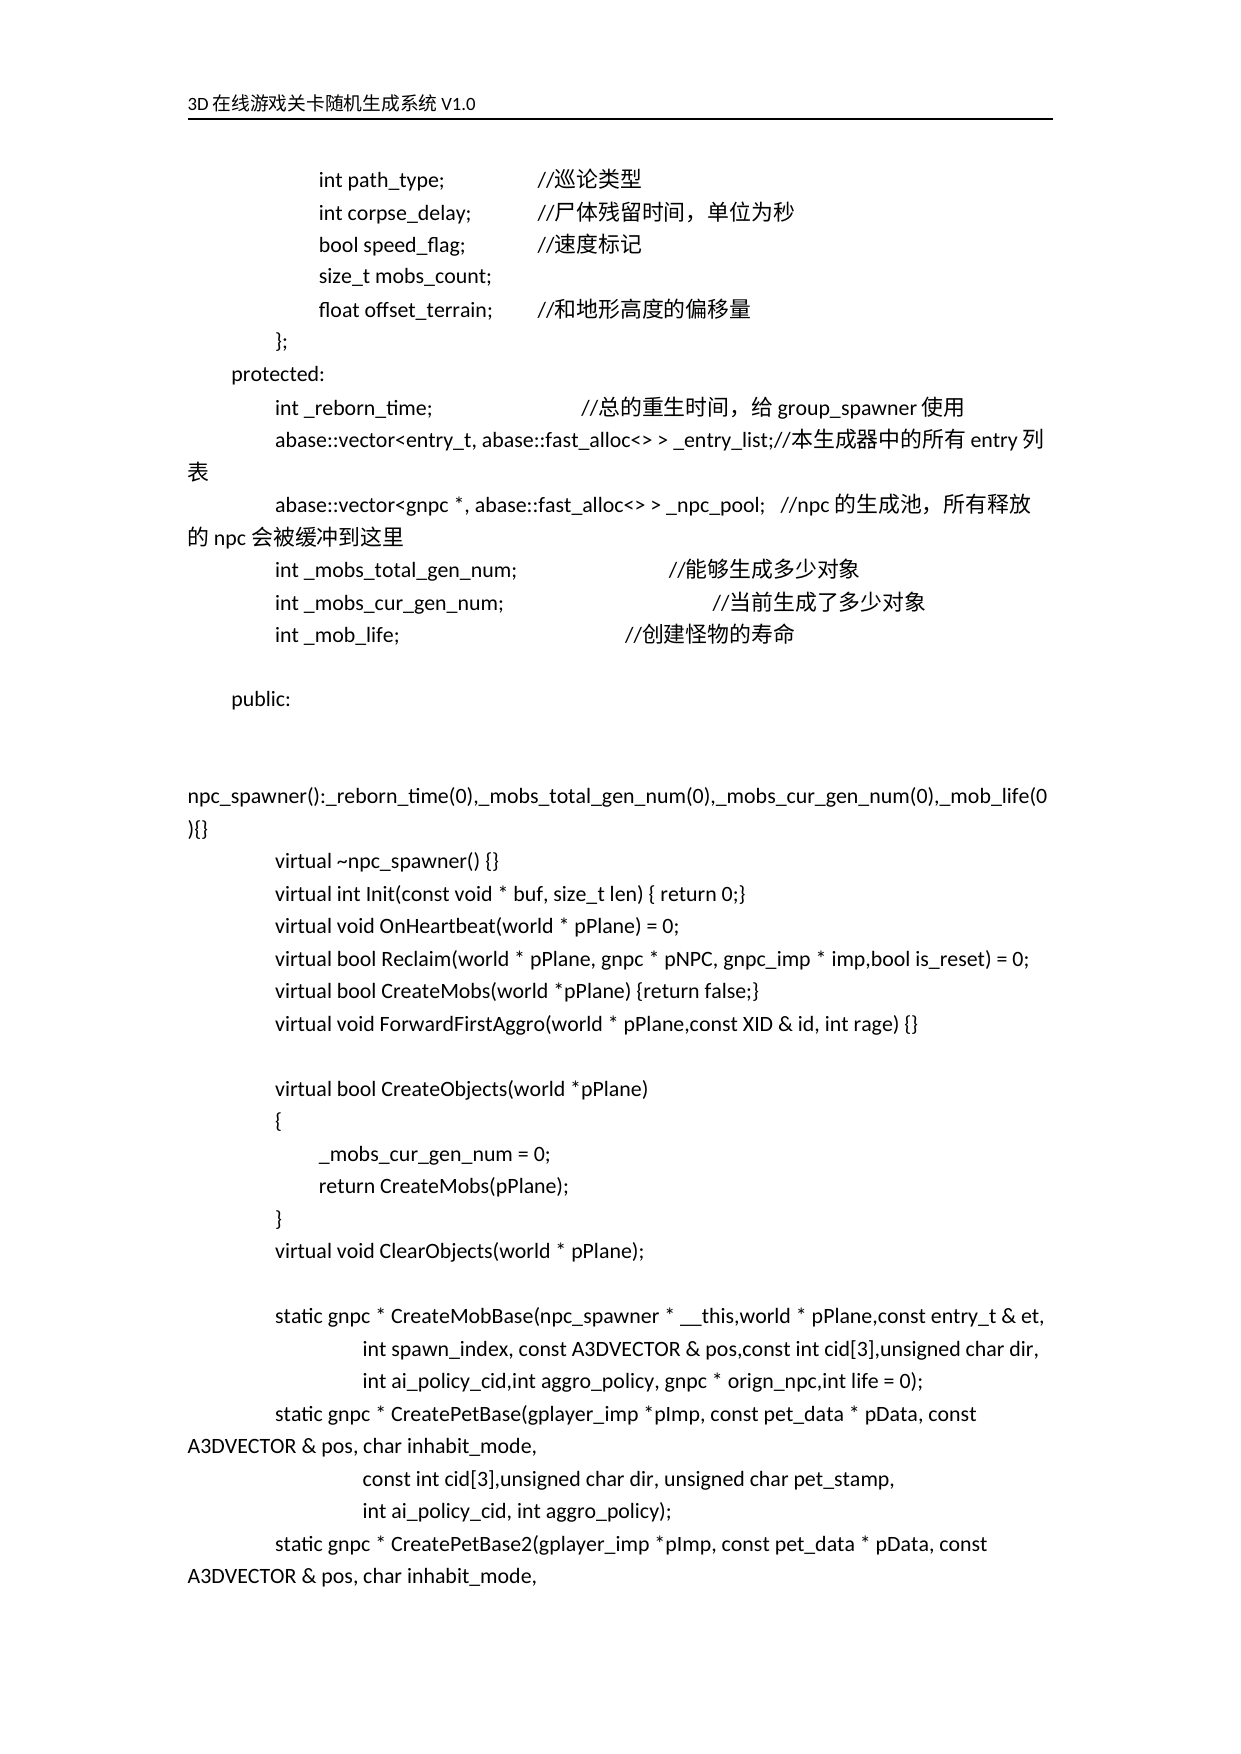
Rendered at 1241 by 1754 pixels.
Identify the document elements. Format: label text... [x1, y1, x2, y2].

text } [187, 1202, 1053, 1234]
text static gnpc * CreatePetBase2(gplayer_imp *pImp, const pet_data * pData, const A3DVECTOR & pos, char inhabit_mode, [187, 1527, 1053, 1592]
text virtual bool CreateMobs(world *pPlane) {return false;} [187, 974, 1053, 1007]
text virtual bool Reclaim(world * pPlane, gnpc * pNPC, gnpc_imp * imp,bool is_reset) = 0; [187, 942, 1053, 974]
text int _mobs_cur_gen_num; //当前生成了多少对象 [187, 584, 1053, 617]
text int path_type; //巡论类型 [187, 162, 1053, 194]
text { [187, 1104, 1053, 1137]
text float offset_terrain; //和地形高度的偏移量 [187, 292, 1053, 324]
text }; [187, 324, 1053, 357]
text virtual int Init(const void * buf, size_t len) { return 0;} [187, 877, 1053, 909]
text _mobs_cur_gen_num = 0; [187, 1137, 1053, 1169]
text int ai_policy_cid, int aggro_policy); [187, 1494, 1053, 1527]
text int _reborn_time; //总的重生时间，给group_spawner使用 [187, 389, 1053, 422]
text npc_spawner():_reborn_time(0),_mobs_total_gen_num(0),_mobs_cur_gen_num(0),_mob_life(0){} [187, 714, 1053, 844]
text protected: [187, 357, 1053, 389]
text size_t mobs_count; [187, 259, 1053, 292]
text abase::vector<entry_t, abase::fast_alloc<> > _entry_list;//本生成器中的所有entry列表 [187, 422, 1053, 487]
text int corpse_delay; //尸体残留时间，单位为秒 [187, 194, 1053, 227]
text virtual bool CreateObjects(world *pPlane) [187, 1072, 1053, 1104]
text return CreateMobs(pPlane); [187, 1169, 1053, 1202]
text virtual void ClearObjects(world * pPlane); [187, 1234, 1053, 1267]
text static gnpc * CreateMobBase(npc_spawner * __this,world * pPlane,const entry_t & et, [187, 1299, 1053, 1332]
text virtual void OnHeartbeat(world * pPlane) = 0; [187, 909, 1053, 942]
text int _mobs_total_gen_num; //能够生成多少对象 [187, 552, 1053, 584]
text int ai_policy_cid,int aggro_policy, gnpc * orign_npc,int life = 0); [187, 1364, 1053, 1397]
text public: [187, 682, 1053, 714]
text int spawn_index, const A3DVECTOR & pos,const int cid[3],unsigned char dir, [187, 1332, 1053, 1364]
text bool speed_flag; //速度标记 [187, 227, 1053, 259]
text static gnpc * CreatePetBase(gplayer_imp *pImp, const pet_data * pData, const A3DVECTOR & pos, char inhabit_mode, [187, 1397, 1053, 1462]
text virtual ~npc_spawner() {} [187, 844, 1053, 877]
text abase::vector<gnpc *, abase::fast_alloc<> > _npc_pool; //npc的生成池，所有释放的npc 会被缓冲到这里 [187, 487, 1053, 552]
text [187, 1462, 1053, 1494]
text int _mob_life; //创建怪物的寿命 [187, 617, 1053, 649]
text virtual void ForwardFirstAggro(world * pPlane,const XID & id, int rage) {} [187, 1007, 1053, 1039]
